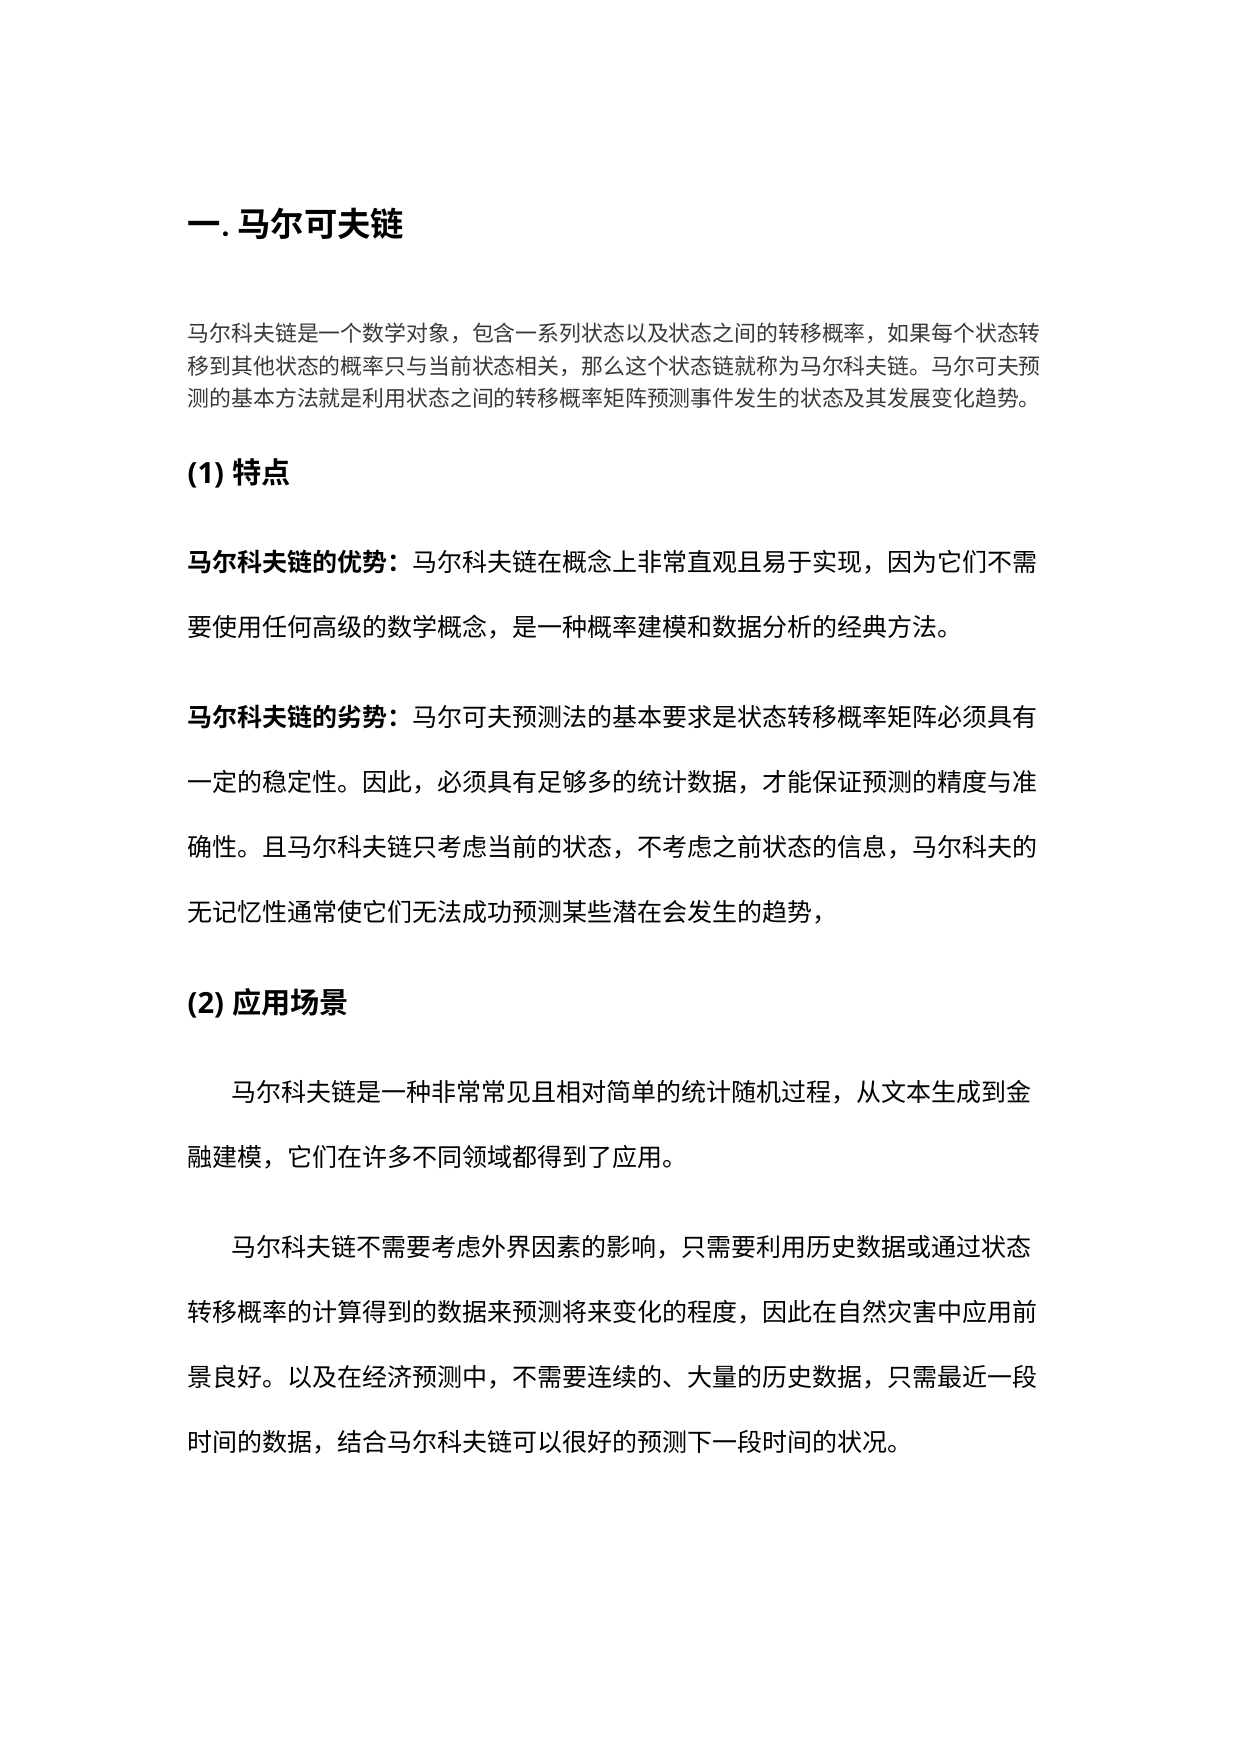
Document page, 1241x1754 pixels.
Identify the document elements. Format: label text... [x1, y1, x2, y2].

list 马尔科夫链是一个数学对象，包含一系列状态以及状态之间的转移概率，如果每个状态转移到其他状态的概率只与当前状态相关，那么这个状态链就称为马尔科夫链。马尔可夫预测的基本方法就是利用状态之间的转移概率矩阵预测事件发生的状态及其发展变化趋势。 [187, 316, 1053, 413]
subtitle 马尔可夫链 [187, 189, 1053, 254]
list 马尔科夫链是一种非常常见且相对简单的统计随机过程，从文本生成到金融建模，它们在许多不同领域都得到了应用。 [187, 1058, 1053, 1188]
list 应用场景 [187, 968, 1053, 1033]
list 马尔科夫链的劣势：马尔可夫预测法的基本要求是状态转移概率矩阵必须具有一定的稳定性。因此，必须具有足够多的统计数据，才能保证预测的精度与准确性。且马尔科夫链只考虑当前的状态，不考虑之前状态的信息，马尔科夫的无记忆性通常使它们无法成功预测某些潜在会发生的趋势， [187, 683, 1053, 943]
list 马尔科夫链不需要考虑外界因素的影响，只需要利用历史数据或通过状态转移概率的计算得到的数据来预测将来变化的程度，因此在自然灾害中应用前景良好。以及在经济预测中，不需要连续的、大量的历史数据，只需最近一段时间的数据，结合马尔科夫链可以很好的预测下一段时间的状况。 [187, 1213, 1053, 1473]
list 特点 [187, 438, 1053, 503]
list 马尔科夫链的优势：马尔科夫链在概念上非常直观且易于实现，因为它们不需要使用任何高级的数学概念，是一种概率建模和数据分析的经典方法。 [187, 528, 1053, 658]
